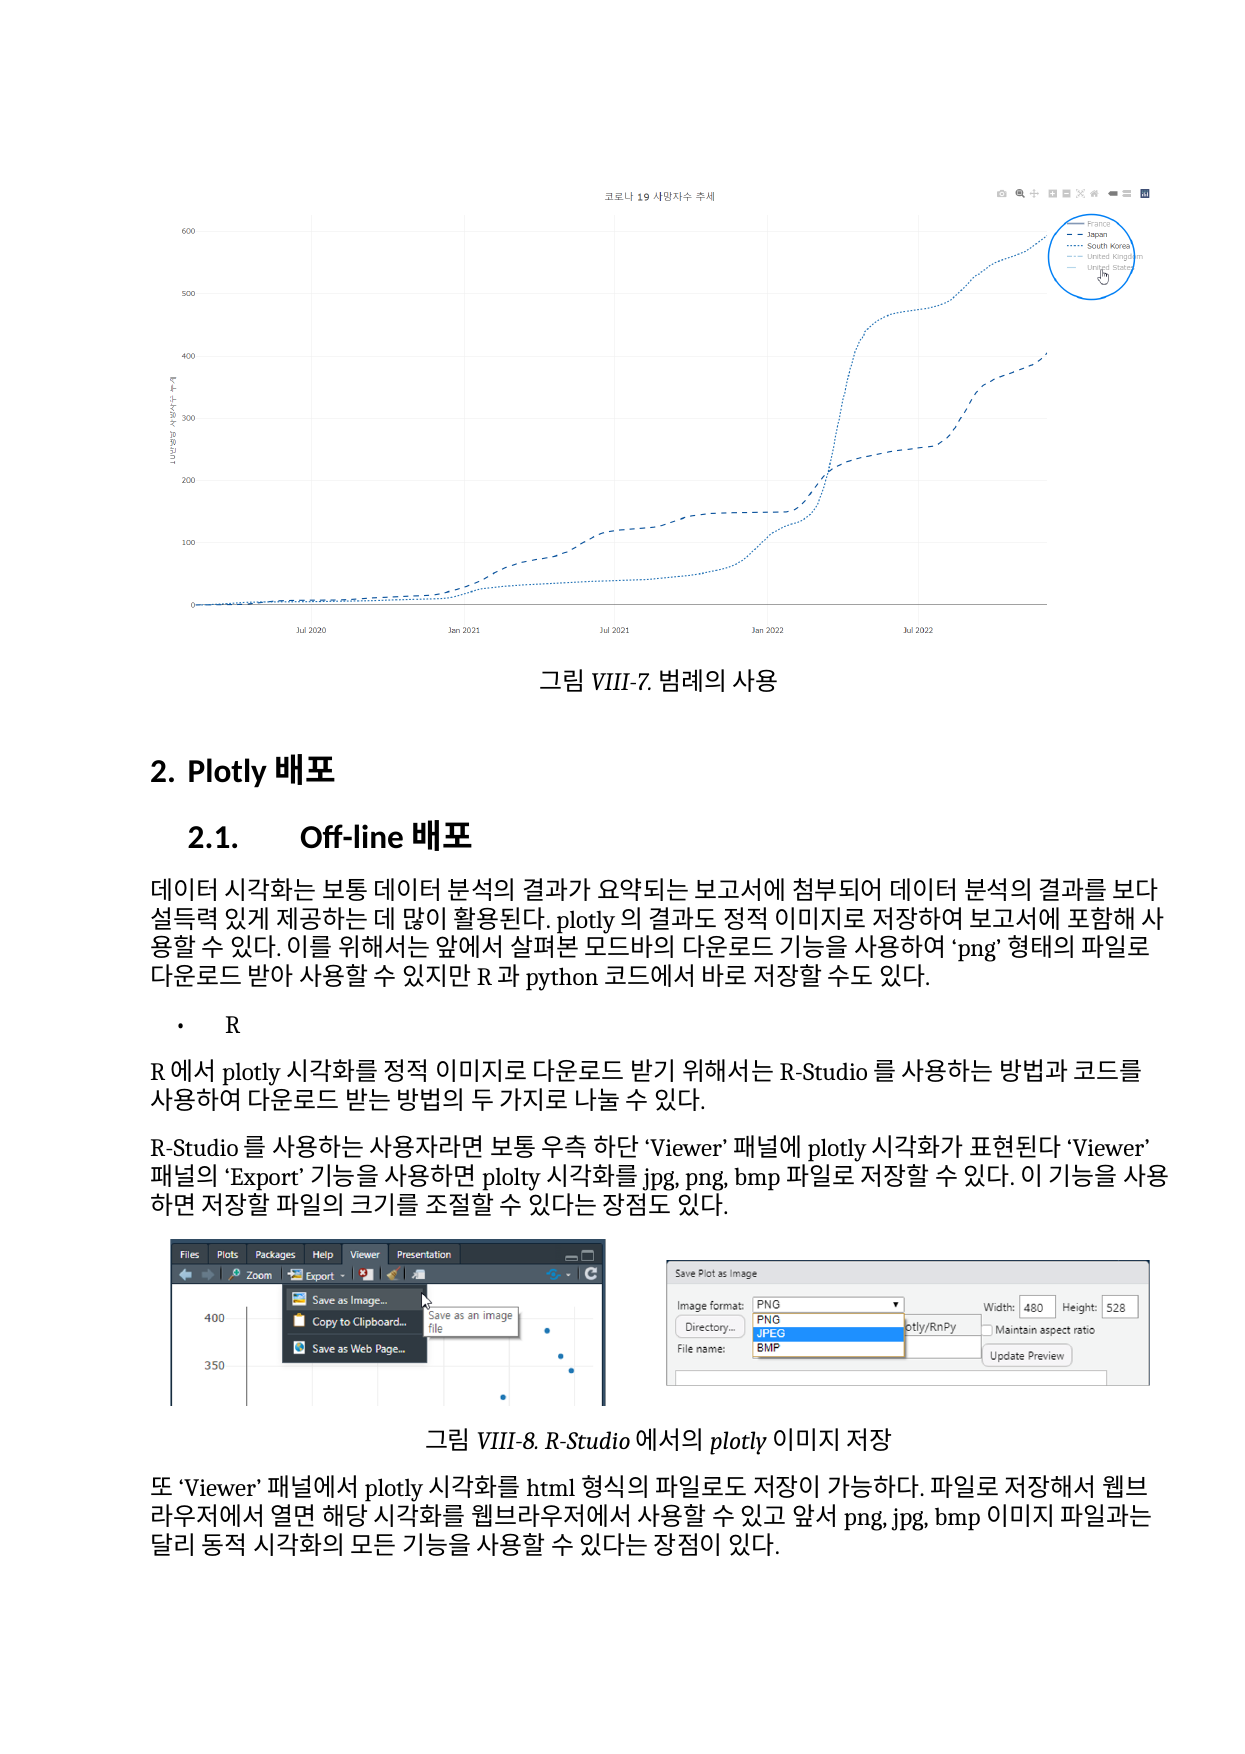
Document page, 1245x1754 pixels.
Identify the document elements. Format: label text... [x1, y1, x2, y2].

text 또 ‘Viewer’ 패널에서 plotly 시각화를 html 형식의 파일로도 저장이 가능하다. 파일로 저장해서 웹브라우저에서 열면 해당 시각화를 웹브라우저에서 사용할 수 있고 앞서 png, jpg, bmp 이미지 파일과는 달리 동적 시각화의 모든 기능을 사용할 수 있다는 장점이 있다. [150, 1474, 1170, 1561]
text R-Studio를 사용하는 사용자라면 보통 우측 하단 ‘Viewer’ 패널에 plotly 시각화가 표현된다 ‘Viewer’ 패널의 ‘Export’ 기능을 사용하면 plolty 시각화를 jpg, png, bmp 파일로 저장할 수 있다. 이 기능을 사용하면 저장할 파일의 크기를 조절할 수 있다는 장점도 있다. [150, 1134, 1170, 1221]
picture [170, 187, 1150, 647]
subtitle Off-line 배포 [187, 813, 1170, 858]
text 그림 VIII-7. 범례의 사용 [150, 668, 1170, 696]
picture [170, 1239, 1150, 1406]
subtitle Plotly 배포 [150, 746, 1170, 792]
text 그림 VIII-8. R-Studio에서의 plotly 이미지 저장 [150, 1427, 1170, 1456]
text R에서 plotly 시각화를 정적 이미지로 다운로드 받기 위해서는 R-Studio를 사용하는 방법과 코드를 사용하여 다운로드 받는 방법의 두 가지로 나눌 수 있다. [150, 1058, 1170, 1116]
list R [175, 1011, 1170, 1039]
text 데이터 시각화는 보통 데이터 분석의 결과가 요약되는 보고서에 첨부되어 데이터 분석의 결과를 보다 설득력 있게 제공하는 데 많이 활용된다. plotly의 결과도 정적 이미지로 저장하여 보고서에 포함해 사용할 수 있다. 이를 위해서는 앞에서 살펴본 모드바의 다운로드 기능을 사용하여 ‘png’ 형태의 파일로 다운로드 받아 사용할 수 있지만 R과 python 코드에서 바로 저장할 수도 있다. [150, 877, 1170, 992]
